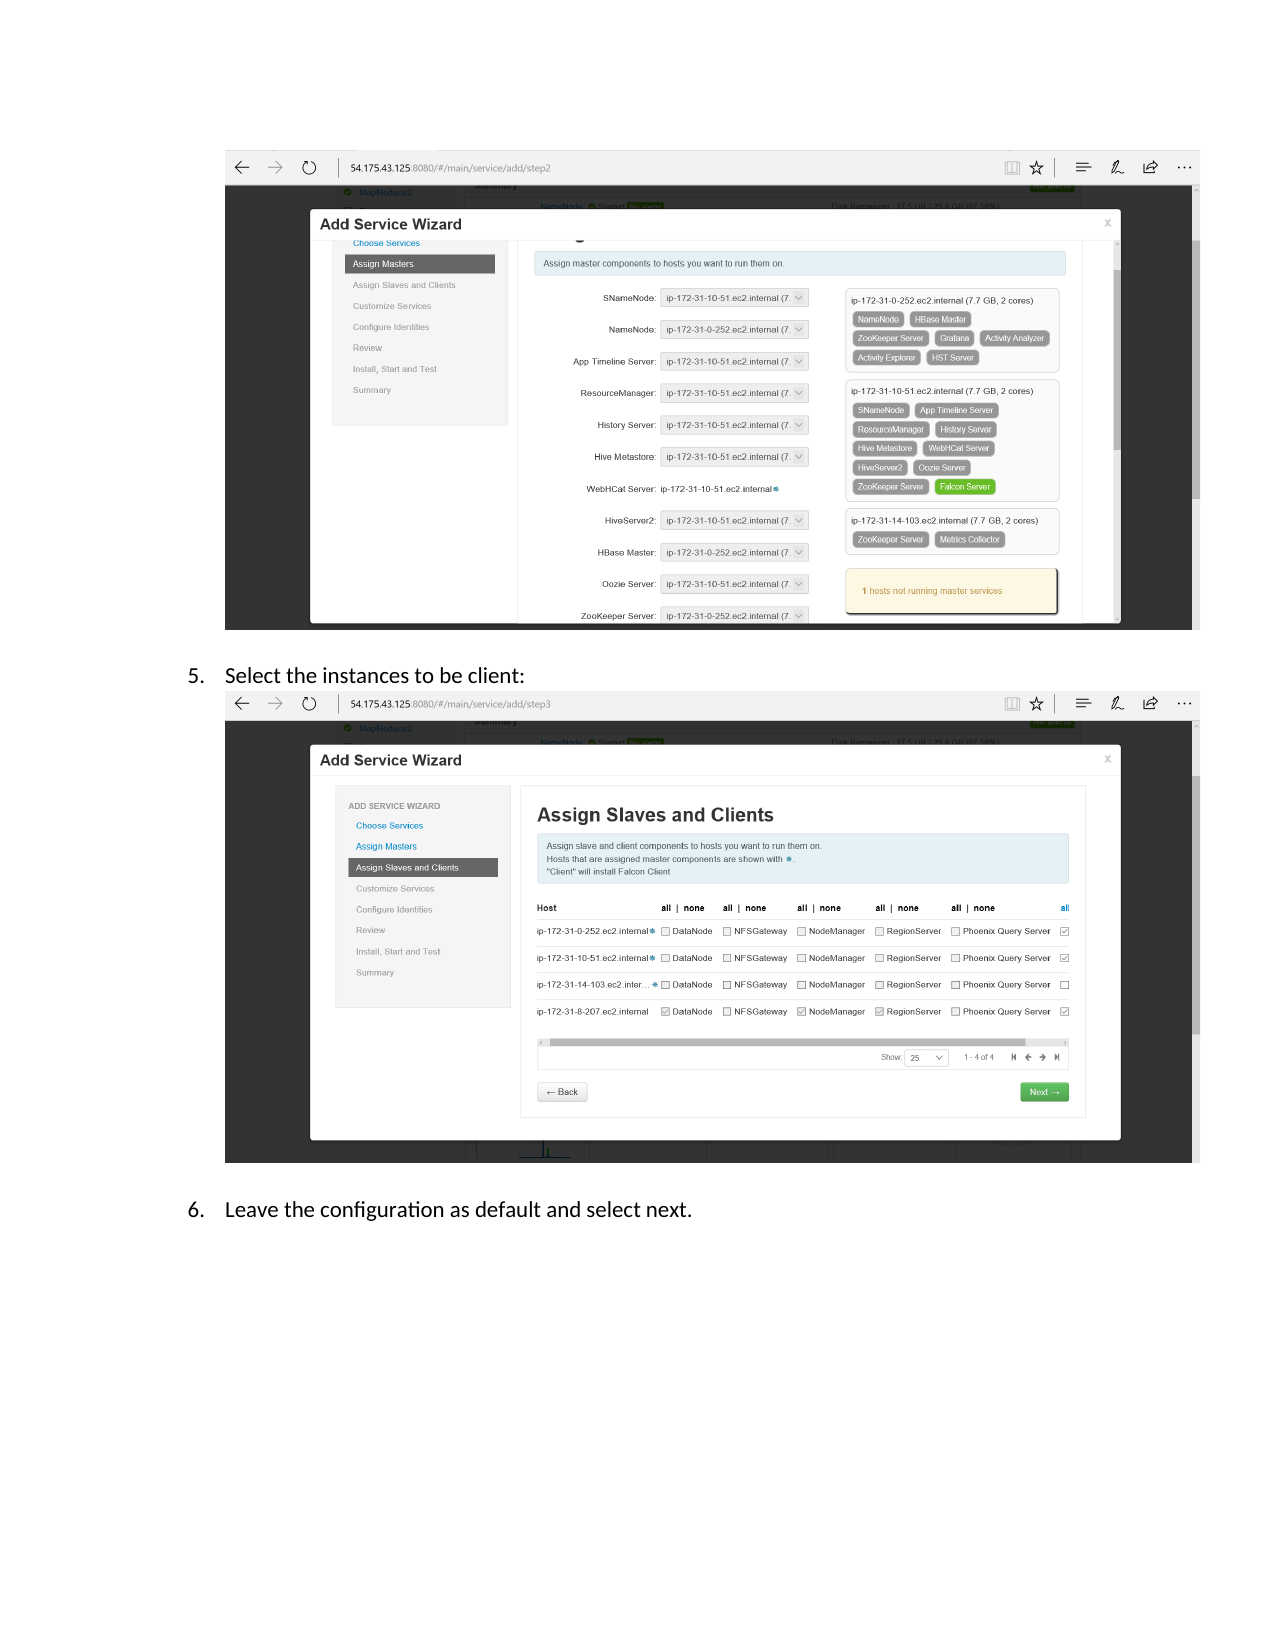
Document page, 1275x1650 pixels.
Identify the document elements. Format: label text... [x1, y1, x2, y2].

list Select the instances to be client: [187, 662, 1125, 689]
picture [225, 150, 1200, 630]
picture [225, 691, 1200, 1163]
list Leave the configuration as default and select next. [187, 1195, 1125, 1223]
